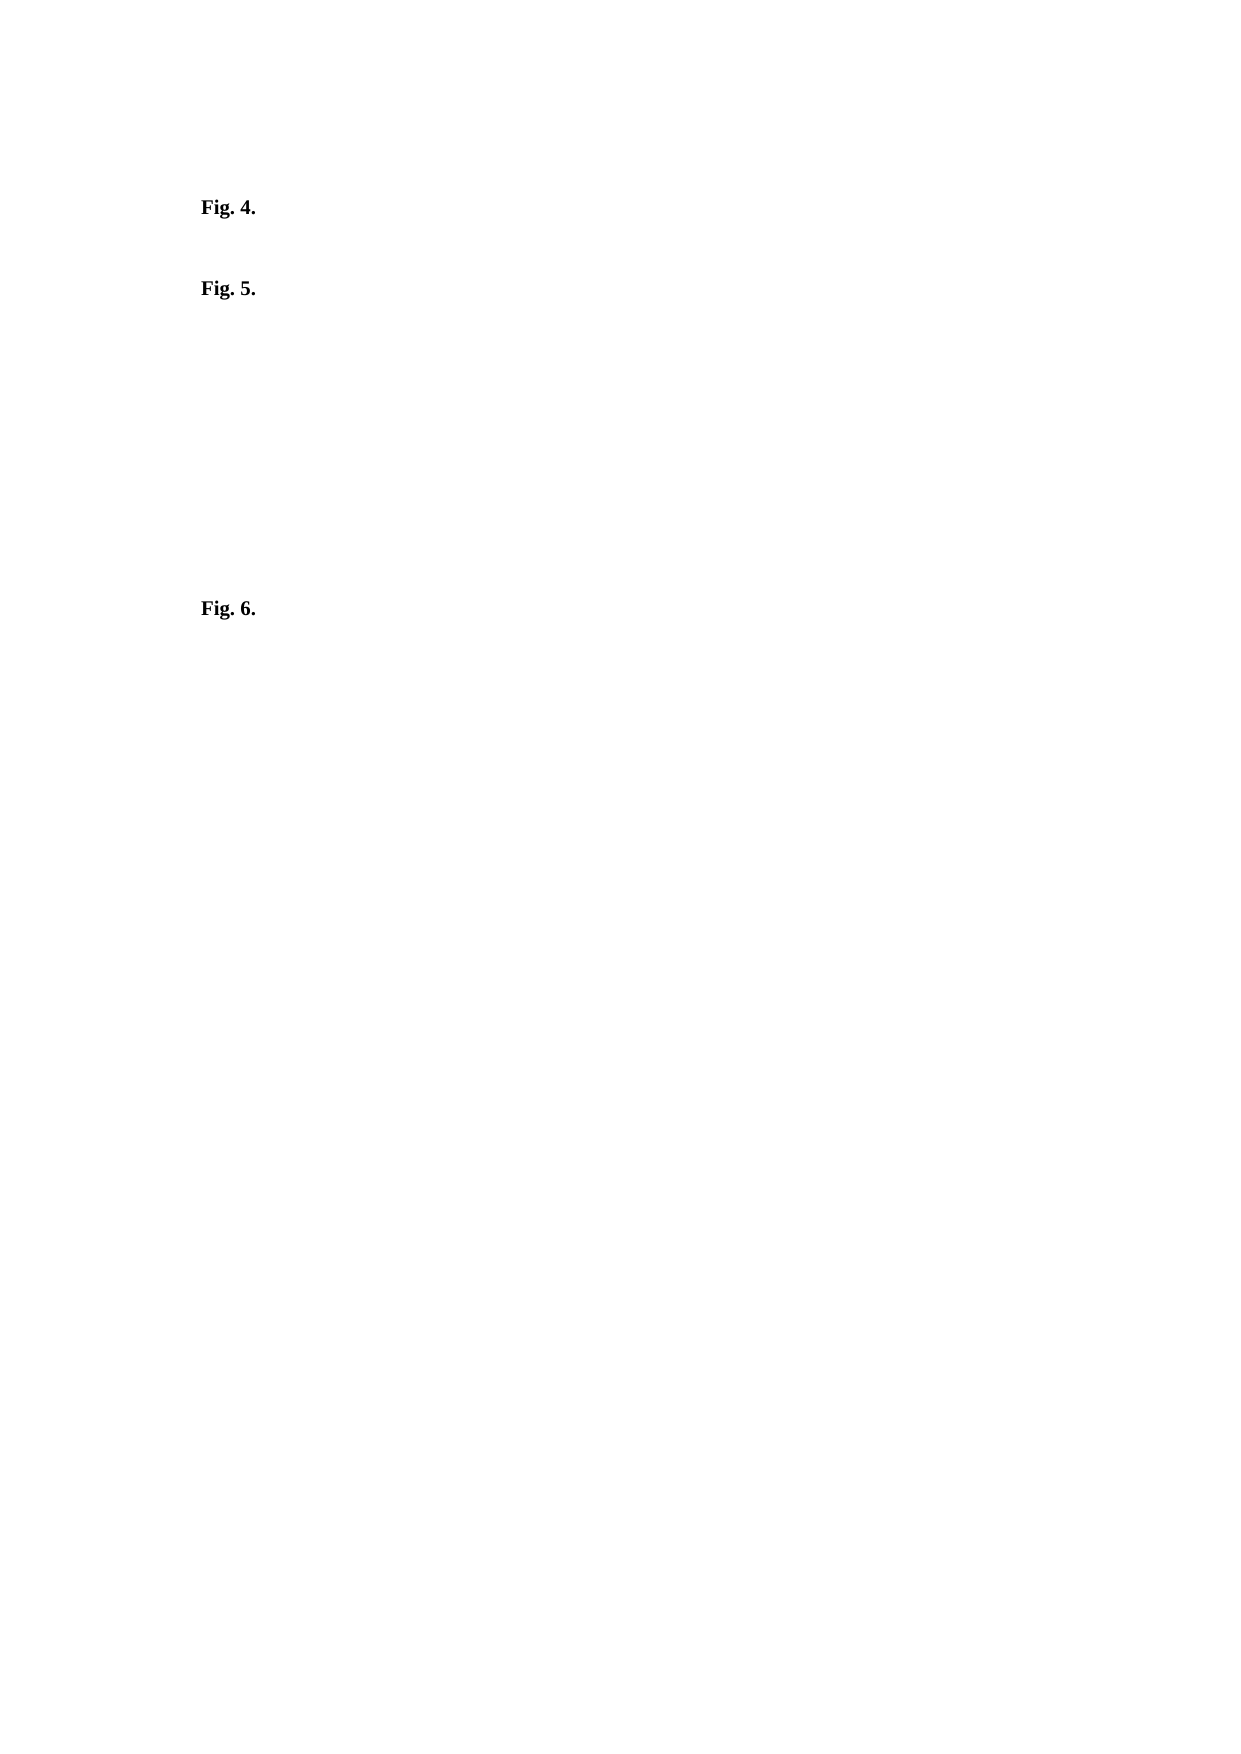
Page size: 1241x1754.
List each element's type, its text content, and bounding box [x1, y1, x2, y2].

text Fig. 6. [142, 596, 1098, 620]
text Fig. 4. [142, 195, 1098, 219]
text Fig. 5. [142, 276, 1098, 299]
